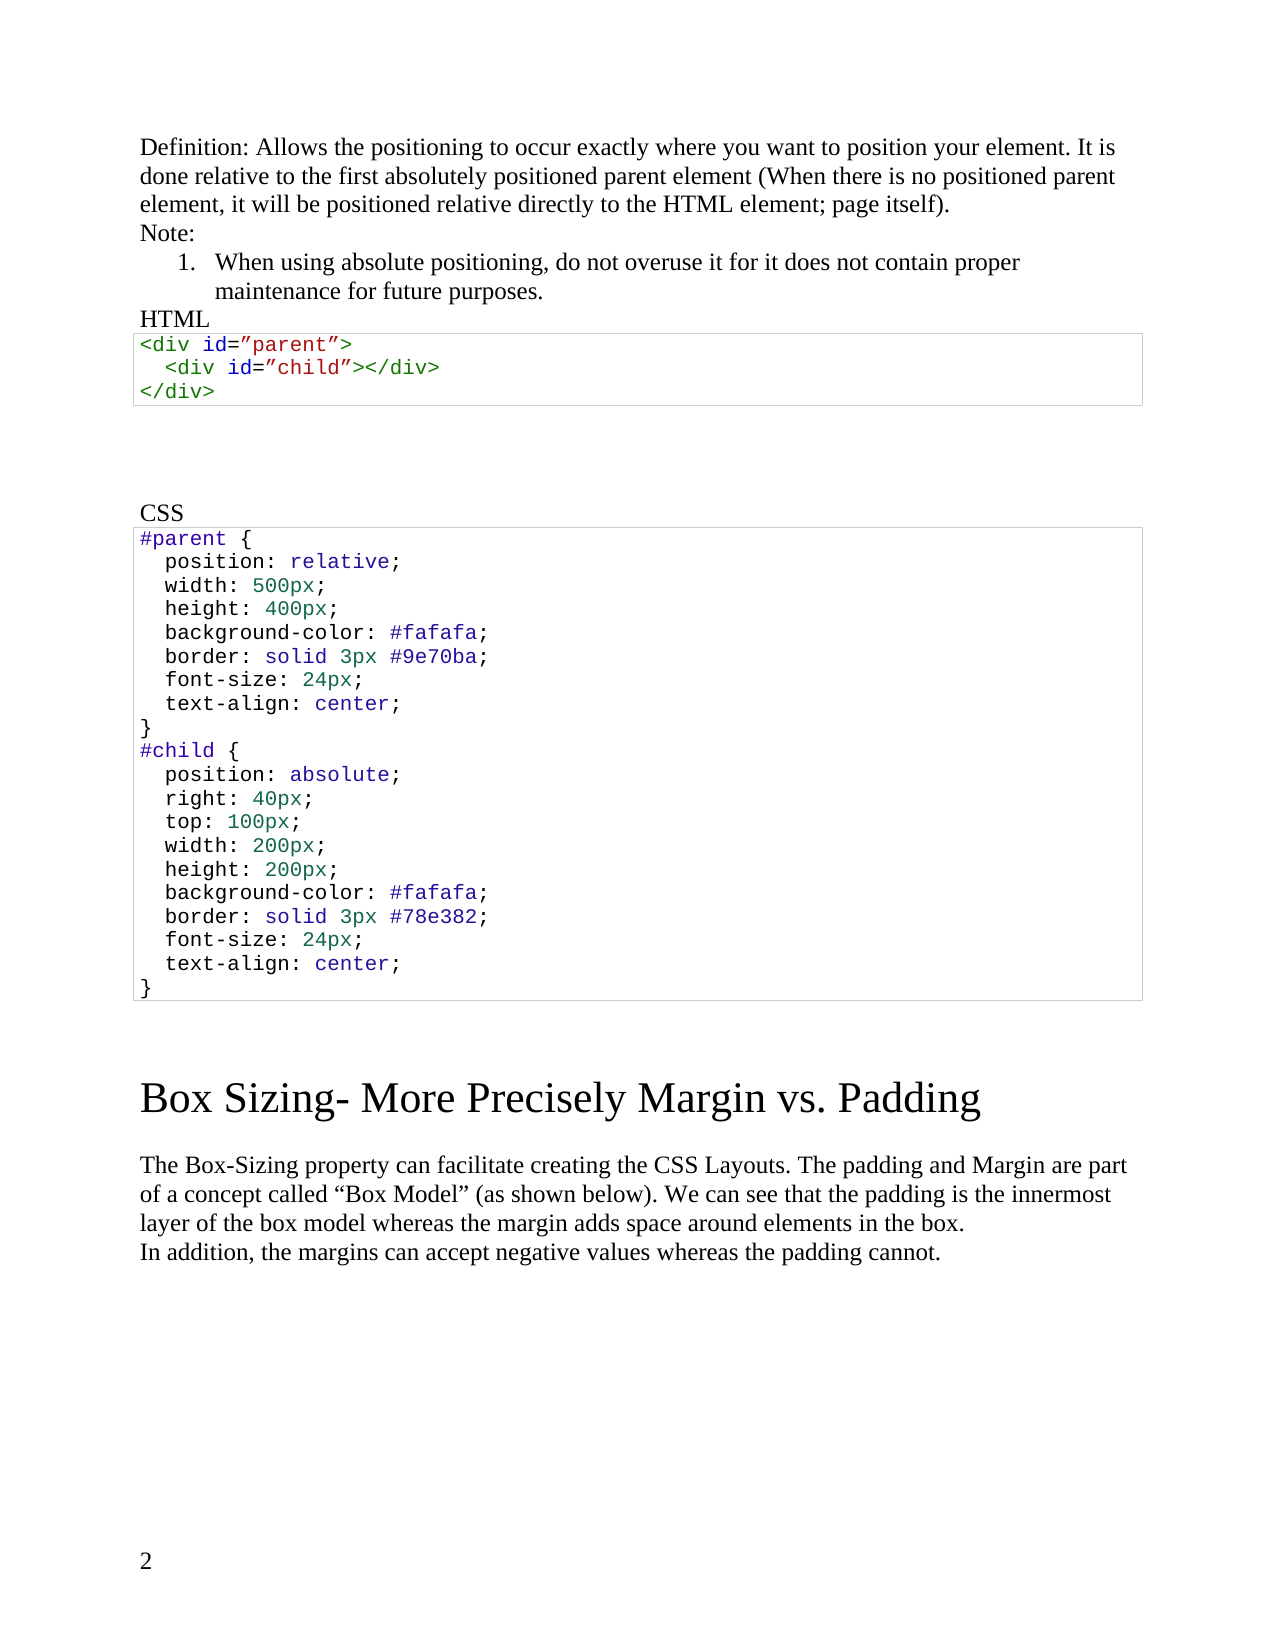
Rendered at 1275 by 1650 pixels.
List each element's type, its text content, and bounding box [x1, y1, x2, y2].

text CSS [139, 498, 1136, 527]
list HTML [139, 304, 1136, 333]
text text-align: center; [139, 953, 1136, 976]
text height: 200px; [139, 858, 1136, 882]
subtitle Box Sizing- More Precisely Margin vs. Padding [139, 1071, 1136, 1122]
text } [134, 976, 1142, 1000]
list Note: [139, 218, 1136, 247]
text position: absolute; [139, 764, 1136, 788]
text #child { [139, 740, 1136, 764]
text font-size: 24px; [139, 929, 1136, 953]
text width: 200px; [139, 835, 1136, 858]
text } [139, 717, 1136, 740]
list Definition: Allows the positioning to occur exactly where you want to position your element. It is done relative to the first absolutely positioned parent element (When there is no positioned parent element, it will be positioned relative directly to the HTML element; page itself). [139, 132, 1136, 218]
text position: relative; [139, 551, 1136, 575]
list When using absolute positioning, do not overuse it for it does not contain proper maintenance for future purposes. [177, 247, 1136, 304]
text font-size: 24px; [139, 669, 1136, 693]
text background-color: #fafafa; [139, 622, 1136, 646]
text top: 100px; [139, 811, 1136, 835]
text width: 500px; [139, 575, 1136, 598]
text The Box-Sizing property can facilitate creating the CSS Layouts. The padding and Margin are part of a concept called “Box Model” (as shown below). We can see that the padding is the innermost layer of the box model whereas the margin adds space around elements in the box. [139, 1150, 1136, 1237]
text height: 400px; [139, 598, 1136, 622]
text border: solid 3px #78e382; [139, 906, 1136, 929]
text right: 40px; [139, 788, 1136, 811]
text text-align: center; [139, 693, 1136, 717]
text <div id=”child”></div> [139, 357, 1136, 381]
text background-color: #fafafa; [139, 882, 1136, 906]
text <div id=”parent”> [134, 334, 1142, 357]
text border: solid 3px #9e70ba; [139, 646, 1136, 669]
text In addition, the margins can accept negative values whereas the padding cannot. [139, 1237, 1136, 1265]
text #parent { [134, 528, 1142, 551]
text </div> [134, 381, 1142, 405]
